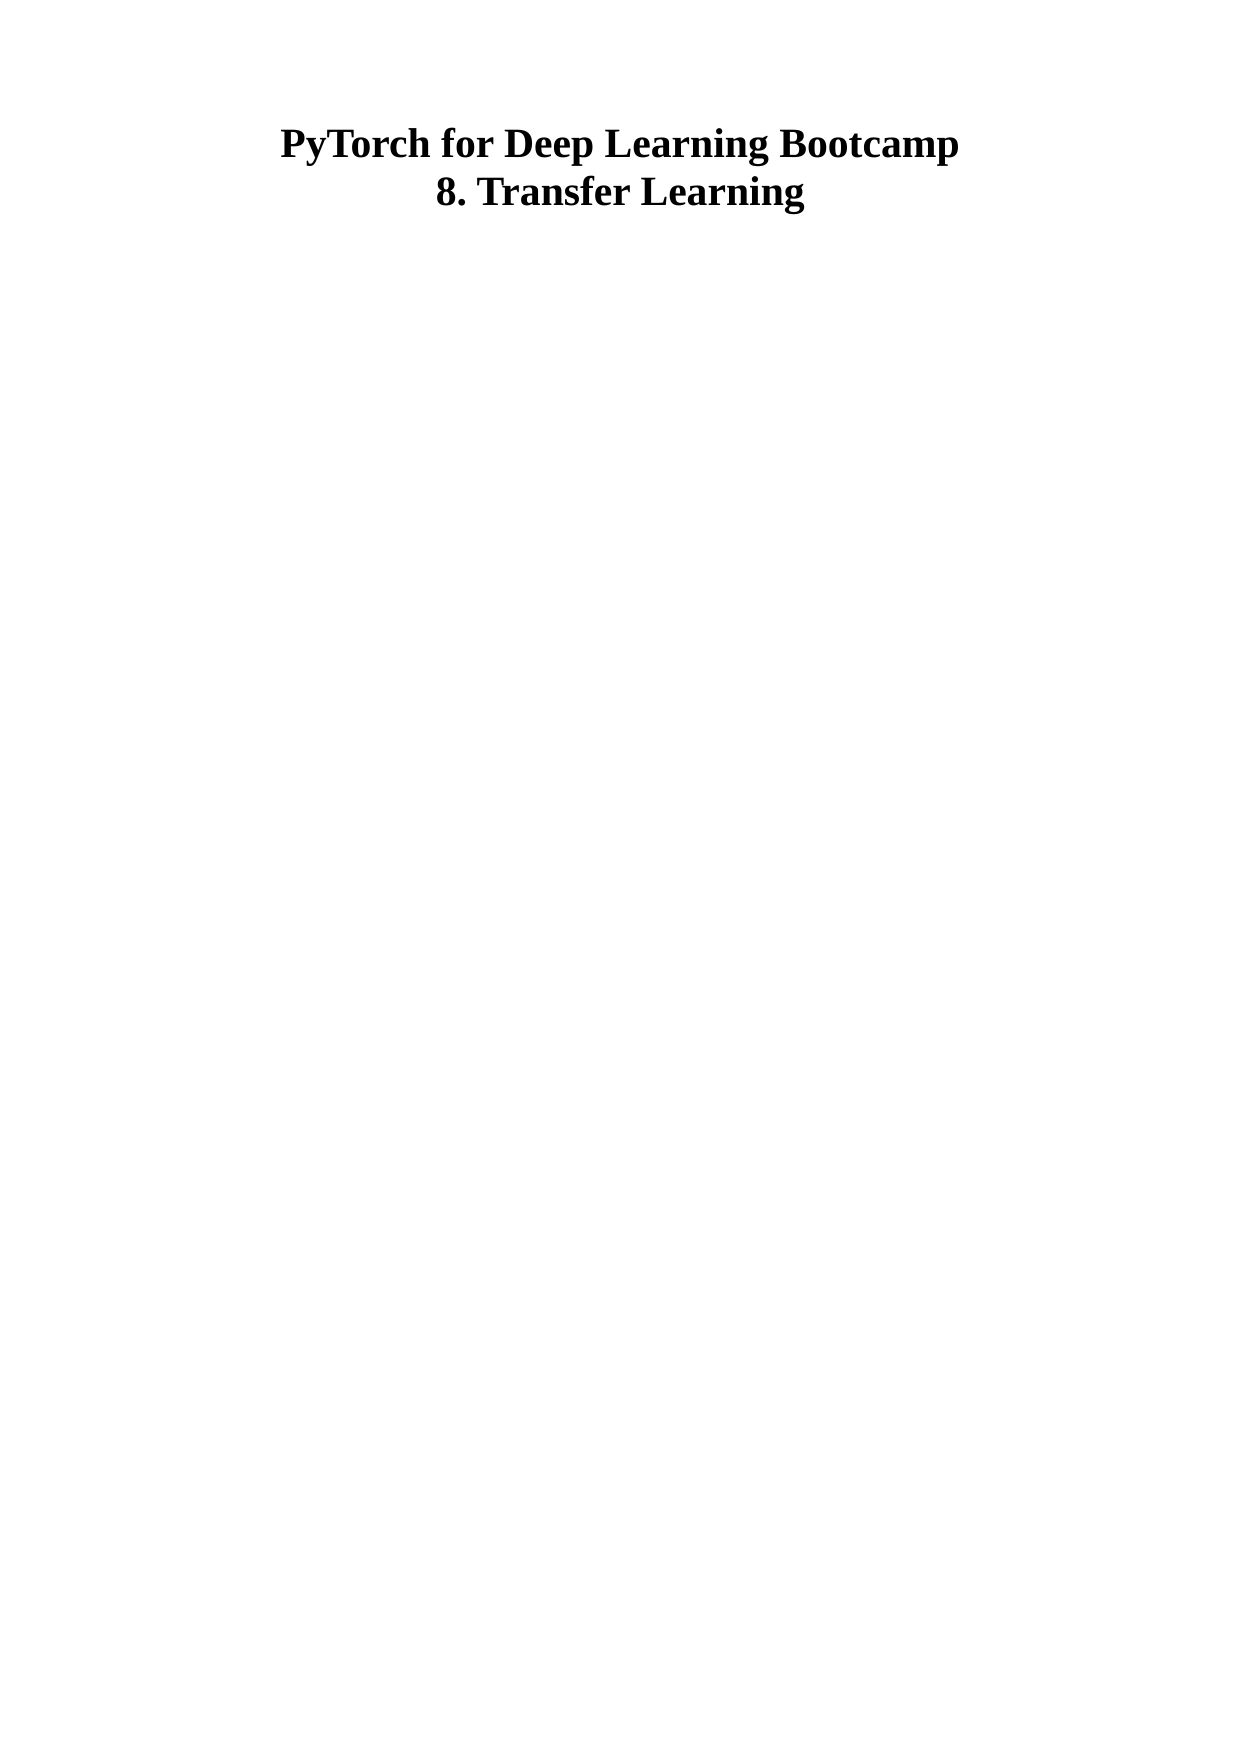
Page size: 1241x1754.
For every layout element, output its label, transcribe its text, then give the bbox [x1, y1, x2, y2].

text 8. Transfer Learning [118, 166, 1122, 214]
text PyTorch for Deep Learning Bootcamp [118, 118, 1122, 166]
